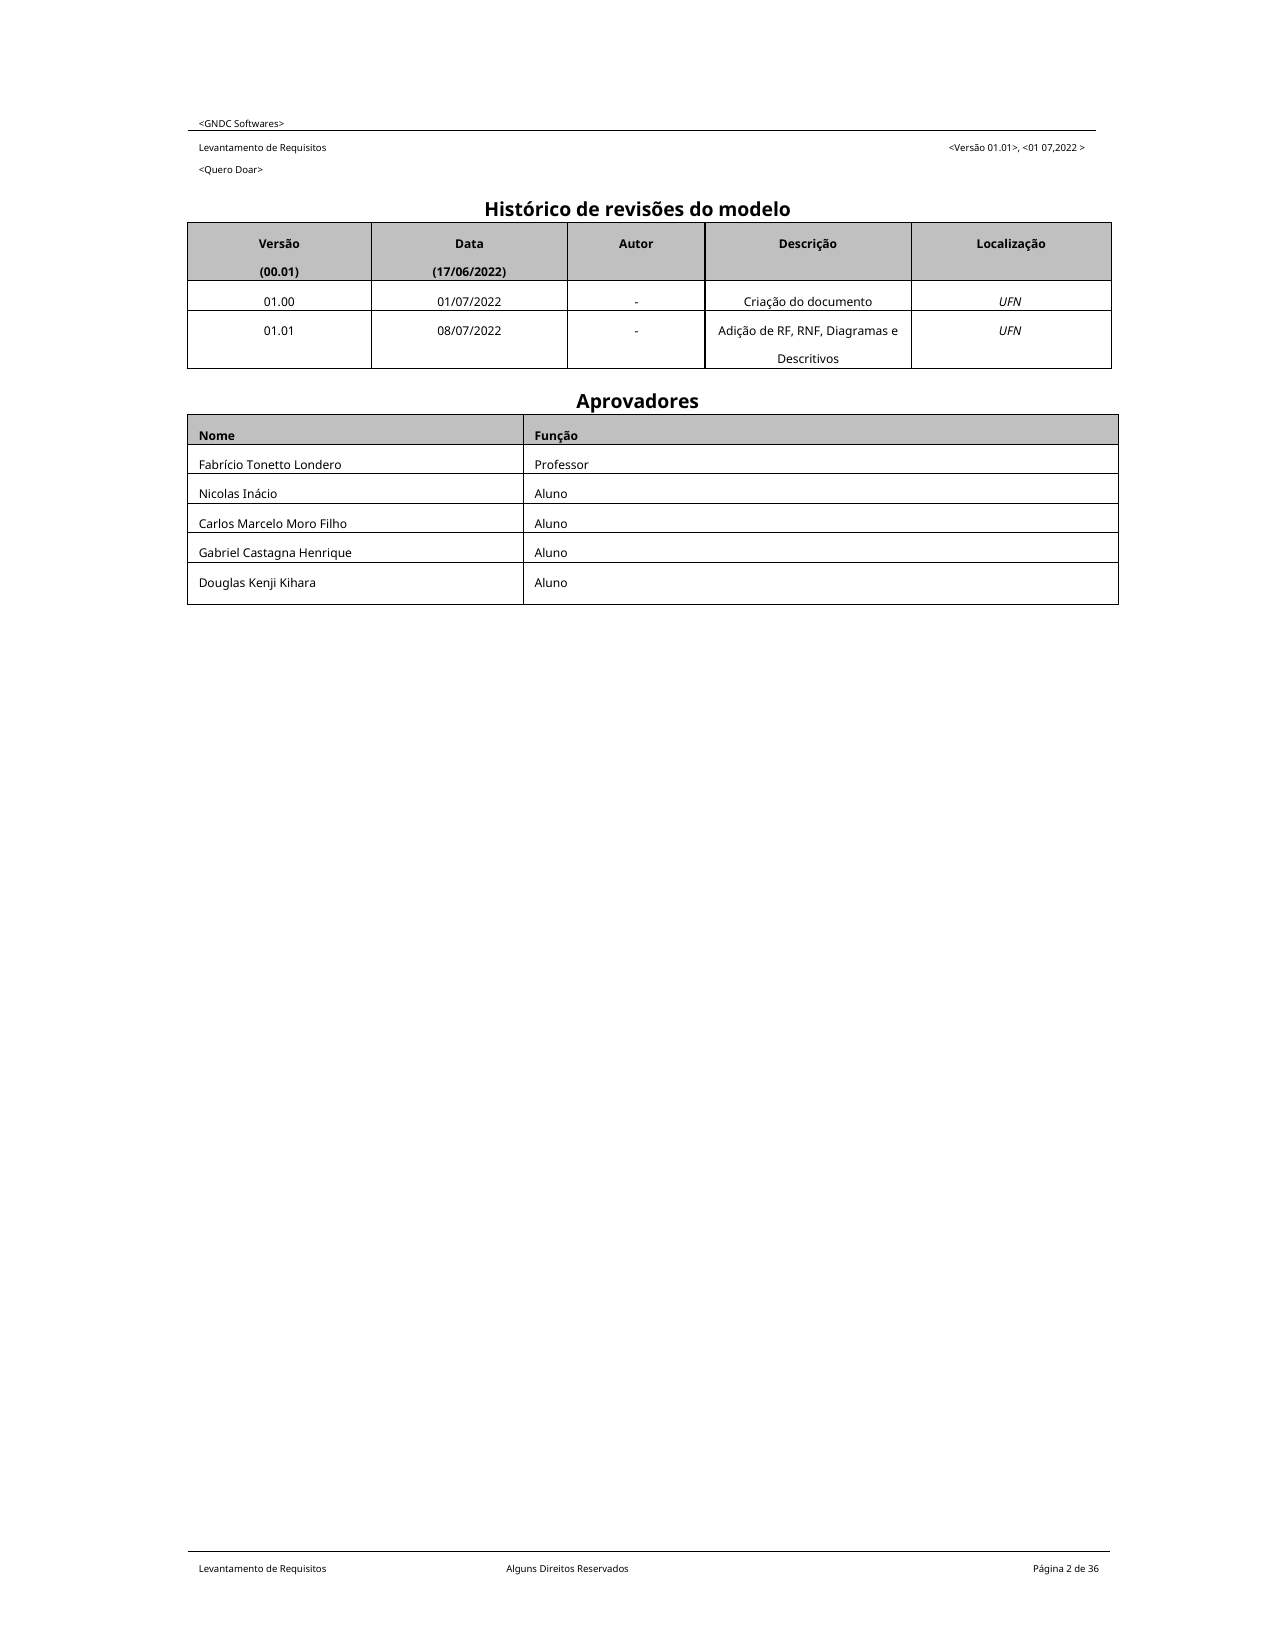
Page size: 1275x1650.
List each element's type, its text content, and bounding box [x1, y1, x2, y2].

text Histórico de revisões do modelo [187, 177, 1087, 222]
table_cell 01.01 [188, 311, 371, 368]
table_header Função [524, 415, 1118, 444]
table_cell UFN [912, 311, 1111, 368]
table_header Nome [188, 415, 523, 444]
table_cell - [568, 311, 704, 368]
table_cell Criação do documento [706, 281, 911, 310]
table_cell Gabriel Castagna Henrique [188, 533, 523, 562]
table_cell Aluno [524, 563, 1118, 604]
table_cell 01/07/2022 [372, 281, 567, 310]
table_header Localização [912, 223, 1111, 280]
table_cell Carlos Marcelo Moro Filho [188, 504, 523, 532]
table_cell Aluno [524, 533, 1118, 562]
table_cell Professor [524, 445, 1118, 473]
table_cell 08/07/2022 [372, 311, 567, 368]
table_cell Adição de RF, RNF, Diagramas e Descritivos [706, 311, 911, 368]
table_header Autor [568, 223, 704, 280]
text Aprovadores [187, 369, 1087, 414]
table_cell Aluno [524, 474, 1118, 503]
table_cell Nicolas Inácio [188, 474, 523, 503]
table_header Data (17/06/2022) [372, 223, 567, 280]
table_cell Aluno [524, 504, 1118, 532]
table_header Versão (00.01) [188, 223, 371, 280]
table_cell 01.00 [188, 281, 371, 310]
table_cell Fabrício Tonetto Londero [188, 445, 523, 473]
table_cell UFN [912, 281, 1111, 310]
table_cell Douglas Kenji Kihara [188, 563, 523, 604]
table_cell - [568, 281, 704, 310]
table_header Descrição [706, 223, 911, 280]
